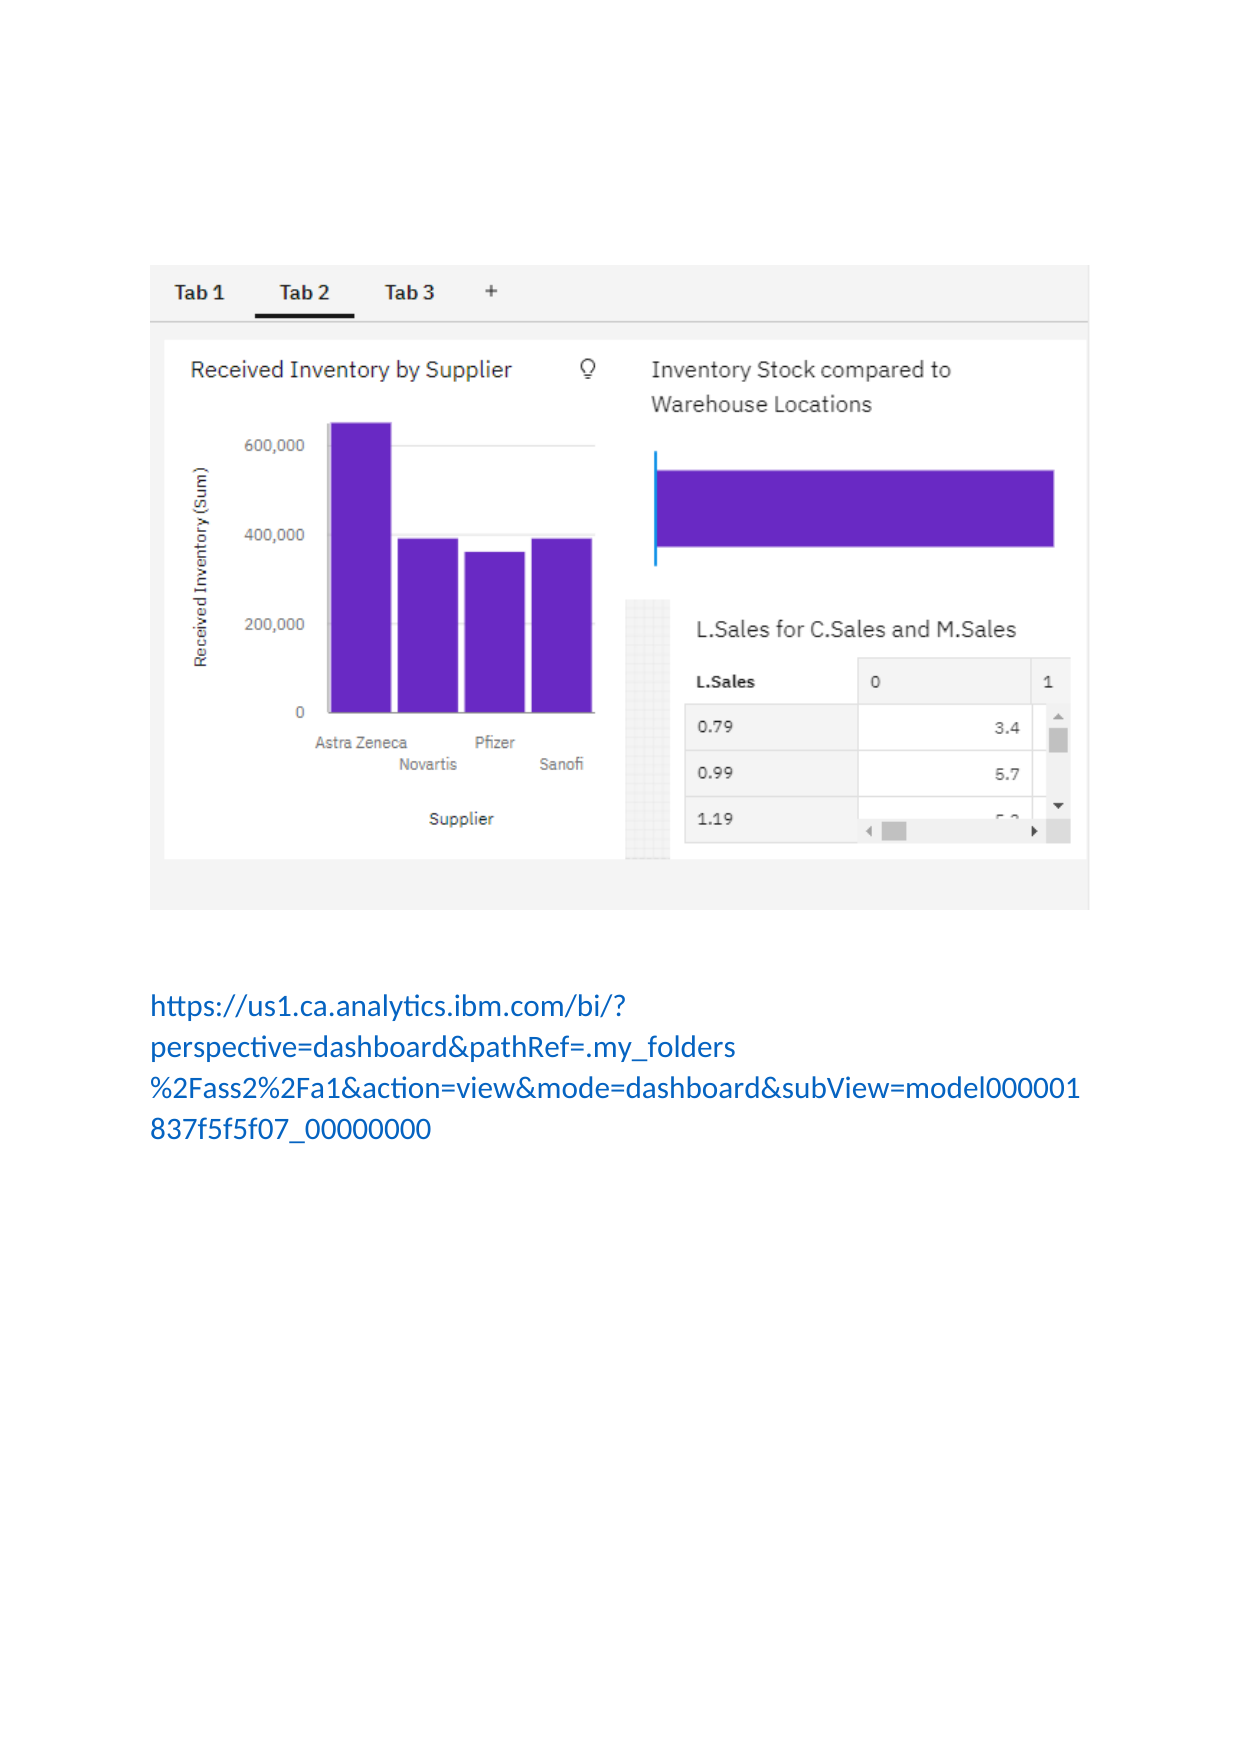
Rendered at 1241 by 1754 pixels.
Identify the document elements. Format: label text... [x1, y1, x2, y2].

picture [150, 265, 1091, 910]
text https://us1.ca.analytics.ibm.com/bi/?perspective=dashboard&pathRef=.my_folders%2Fass2%2Fa1&action=view&mode=dashboard&subView=model000001837f5f5f07_00000000 [150, 986, 1090, 1147]
